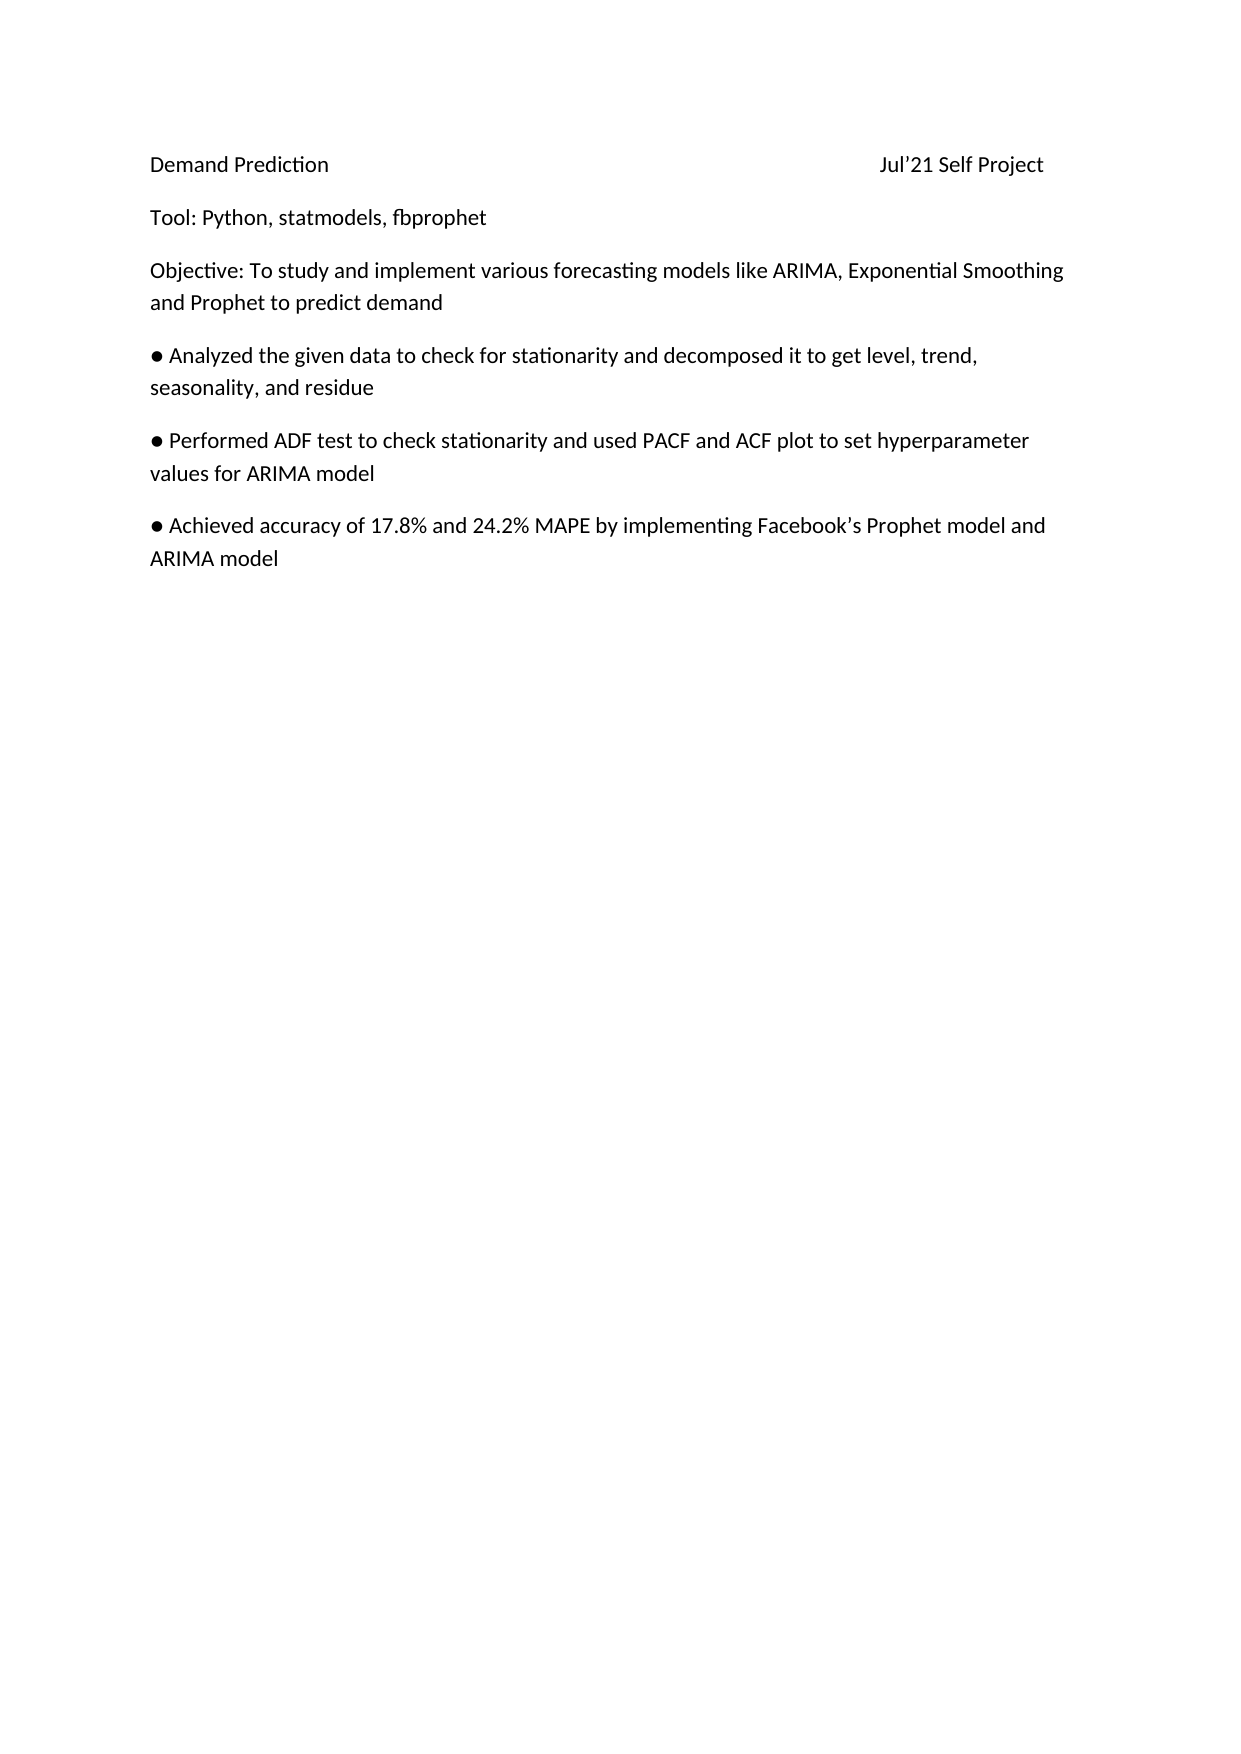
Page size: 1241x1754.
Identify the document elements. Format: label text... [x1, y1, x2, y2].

text Tool: Python, statmodels, fbprophet [150, 203, 1090, 231]
text ● Performed ADF test to check stationarity and used PACF and ACF plot to set hyperparameter values for ARIMA model [150, 426, 1090, 487]
text Objective: To study and implement various forecasting models like ARIMA, Exponential Smoothing and Prophet to predict demand [150, 256, 1090, 316]
text ● Analyzed the given data to check for stationarity and decomposed it to get level, trend, seasonality, and residue [150, 341, 1090, 401]
text Demand Prediction Jul’21 Self Project [150, 150, 1090, 178]
text ● Achieved accuracy of 17.8% and 24.2% MAPE by implementing Facebook’s Prophet model and ARIMA model [150, 512, 1090, 572]
